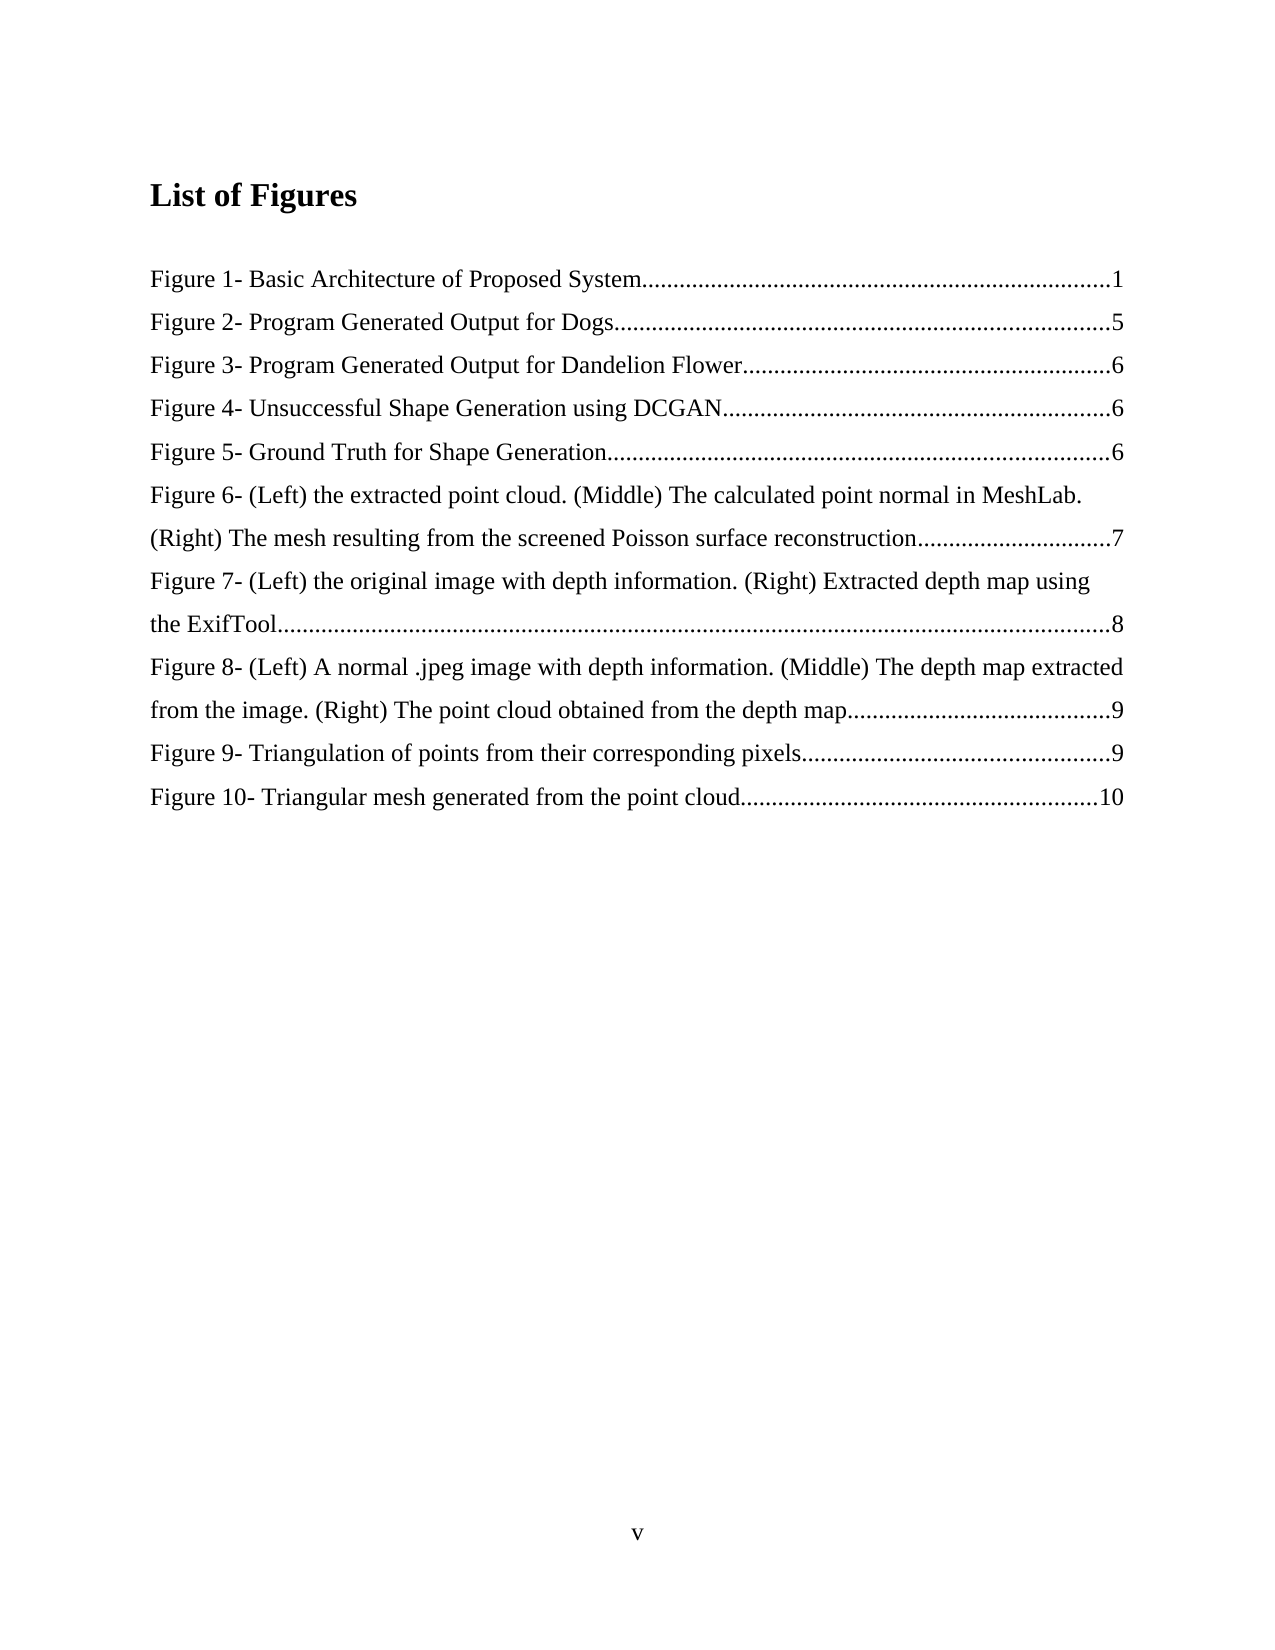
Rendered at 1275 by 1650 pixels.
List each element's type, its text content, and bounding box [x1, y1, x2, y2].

text Figure 5- Ground Truth for Shape Generation 6 [150, 437, 1125, 465]
text Figure 2- Program Generated Output for Dogs 5 [150, 307, 1125, 336]
text Figure 1- Basic Architecture of Proposed System 1 [150, 264, 1125, 293]
text Figure 9- Triangulation of points from their corresponding pixels 9 [150, 738, 1125, 767]
subtitle List of Figures [150, 175, 1125, 213]
text Figure 4- Unsuccessful Shape Generation using DCGAN 6 [150, 393, 1125, 422]
text Figure 3- Program Generated Output for Dandelion Flower 6 [150, 350, 1125, 379]
text Figure 6- (Left) the extracted point cloud. (Middle) The calculated point normal in MeshLab. (Right) The mesh resulting from the screened Poisson surface reconstruction 7 [150, 480, 1125, 552]
text Figure 7- (Left) the original image with depth information. (Right) Extracted depth map using the ExifTool 8 [150, 566, 1125, 638]
text Figure 8- (Left) A normal .jpeg image with depth information. (Middle) The depth map extracted from the image. (Right) The point cloud obtained from the depth map. 9 [150, 652, 1125, 724]
text Figure 10- Triangular mesh generated from the point cloud 10 [150, 782, 1125, 810]
